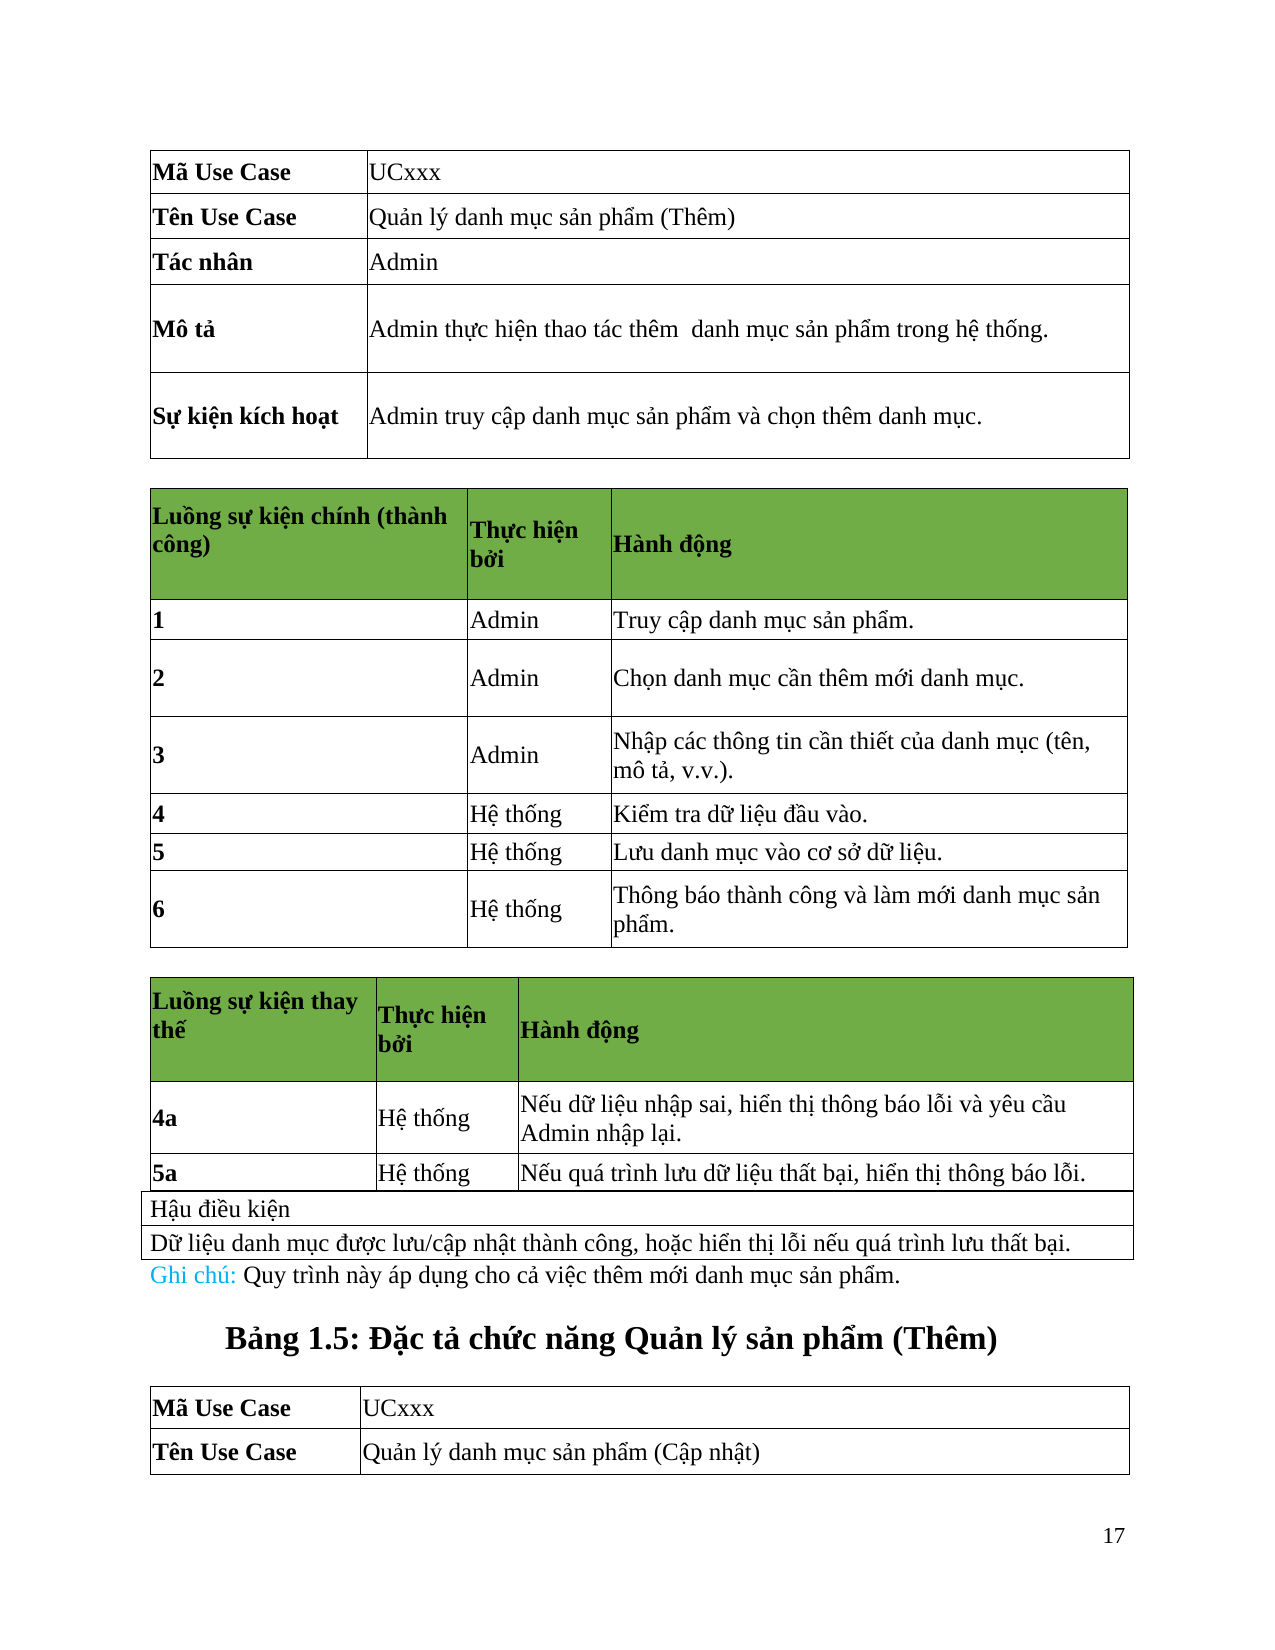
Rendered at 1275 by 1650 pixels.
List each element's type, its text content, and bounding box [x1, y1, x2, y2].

table_header Mã Use Case [151, 151, 367, 193]
text Ghi chú: Quy trình này áp dụng cho cả việc thêm mới danh mục sản phẩm. [150, 1260, 1125, 1289]
table_cell 5 [151, 834, 467, 870]
table_cell Tên Use Case [151, 1429, 360, 1474]
table_cell 2 [151, 640, 467, 716]
table_cell Nếu quá trình lưu dữ liệu thất bại, hiển thị thông báo lỗi. [519, 1154, 1133, 1190]
table_cell Hệ thống [377, 1154, 518, 1190]
text Dữ liệu danh mục được lưu/cập nhật thành công, hoặc hiển thị lỗi nếu quá trình lưu thất bại. [142, 1226, 1133, 1259]
table_header Thực hiện bởi [377, 978, 518, 1081]
table_cell Hệ thống [468, 871, 611, 947]
table_header Mã Use Case [151, 1387, 360, 1428]
table_cell Lưu danh mục vào cơ sở dữ liệu. [612, 834, 1127, 870]
table_cell 6 [151, 871, 467, 947]
table_header Hành động [612, 489, 1127, 599]
table_cell Mô tả [151, 285, 367, 372]
table_cell Admin [468, 600, 611, 639]
table_cell Hệ thống [377, 1082, 518, 1153]
table_cell Nếu dữ liệu nhập sai, hiển thị thông báo lỗi và yêu cầu Admin nhập lại. [519, 1082, 1133, 1153]
table_cell 1 [151, 600, 467, 639]
table_cell Admin [368, 239, 1129, 283]
table_cell Hệ thống [468, 834, 611, 870]
table_cell Admin thực hiện thao tác thêm danh mục sản phẩm trong hệ thống. [368, 285, 1129, 372]
table_cell 5a [151, 1154, 376, 1190]
table_cell Tên Use Case [151, 194, 367, 238]
table_cell Kiểm tra dữ liệu đầu vào. [612, 794, 1127, 832]
table_header Luồng sự kiện chính (thành công) [151, 489, 467, 599]
table_cell Admin [468, 640, 611, 716]
table_cell Admin truy cập danh mục sản phẩm và chọn thêm danh mục. [368, 373, 1129, 458]
table_cell Nhập các thông tin cần thiết của danh mục (tên, mô tả, v.v.). [612, 717, 1127, 793]
table_cell Sự kiện kích hoạt [151, 373, 367, 458]
table_cell Admin [468, 717, 611, 793]
table_header UCxxx [361, 1387, 1129, 1428]
text Bảng 1.5: Đặc tả chức năng Quản lý sản phẩm (Thêm) [150, 1318, 1125, 1356]
table_cell Chọn danh mục cần thêm mới danh mục. [612, 640, 1127, 716]
text Hậu điều kiện [142, 1192, 1133, 1225]
table_header Luồng sự kiện thay thế [151, 978, 376, 1081]
table_header Hành động [519, 978, 1133, 1081]
table_cell 4 [151, 794, 467, 832]
table_cell Quản lý danh mục sản phẩm (Thêm) [368, 194, 1129, 238]
table_cell 3 [151, 717, 467, 793]
table_cell Truy cập danh mục sản phẩm. [612, 600, 1127, 639]
table_header UCxxx [368, 151, 1129, 193]
table_cell Thông báo thành công và làm mới danh mục sản phẩm. [612, 871, 1127, 947]
table_header Thực hiện bởi [468, 489, 611, 599]
table_cell Quản lý danh mục sản phẩm (Cập nhật) [361, 1429, 1129, 1474]
table_cell 4a [151, 1082, 376, 1153]
table_cell Hệ thống [468, 794, 611, 832]
table_cell Tác nhân [151, 239, 367, 283]
